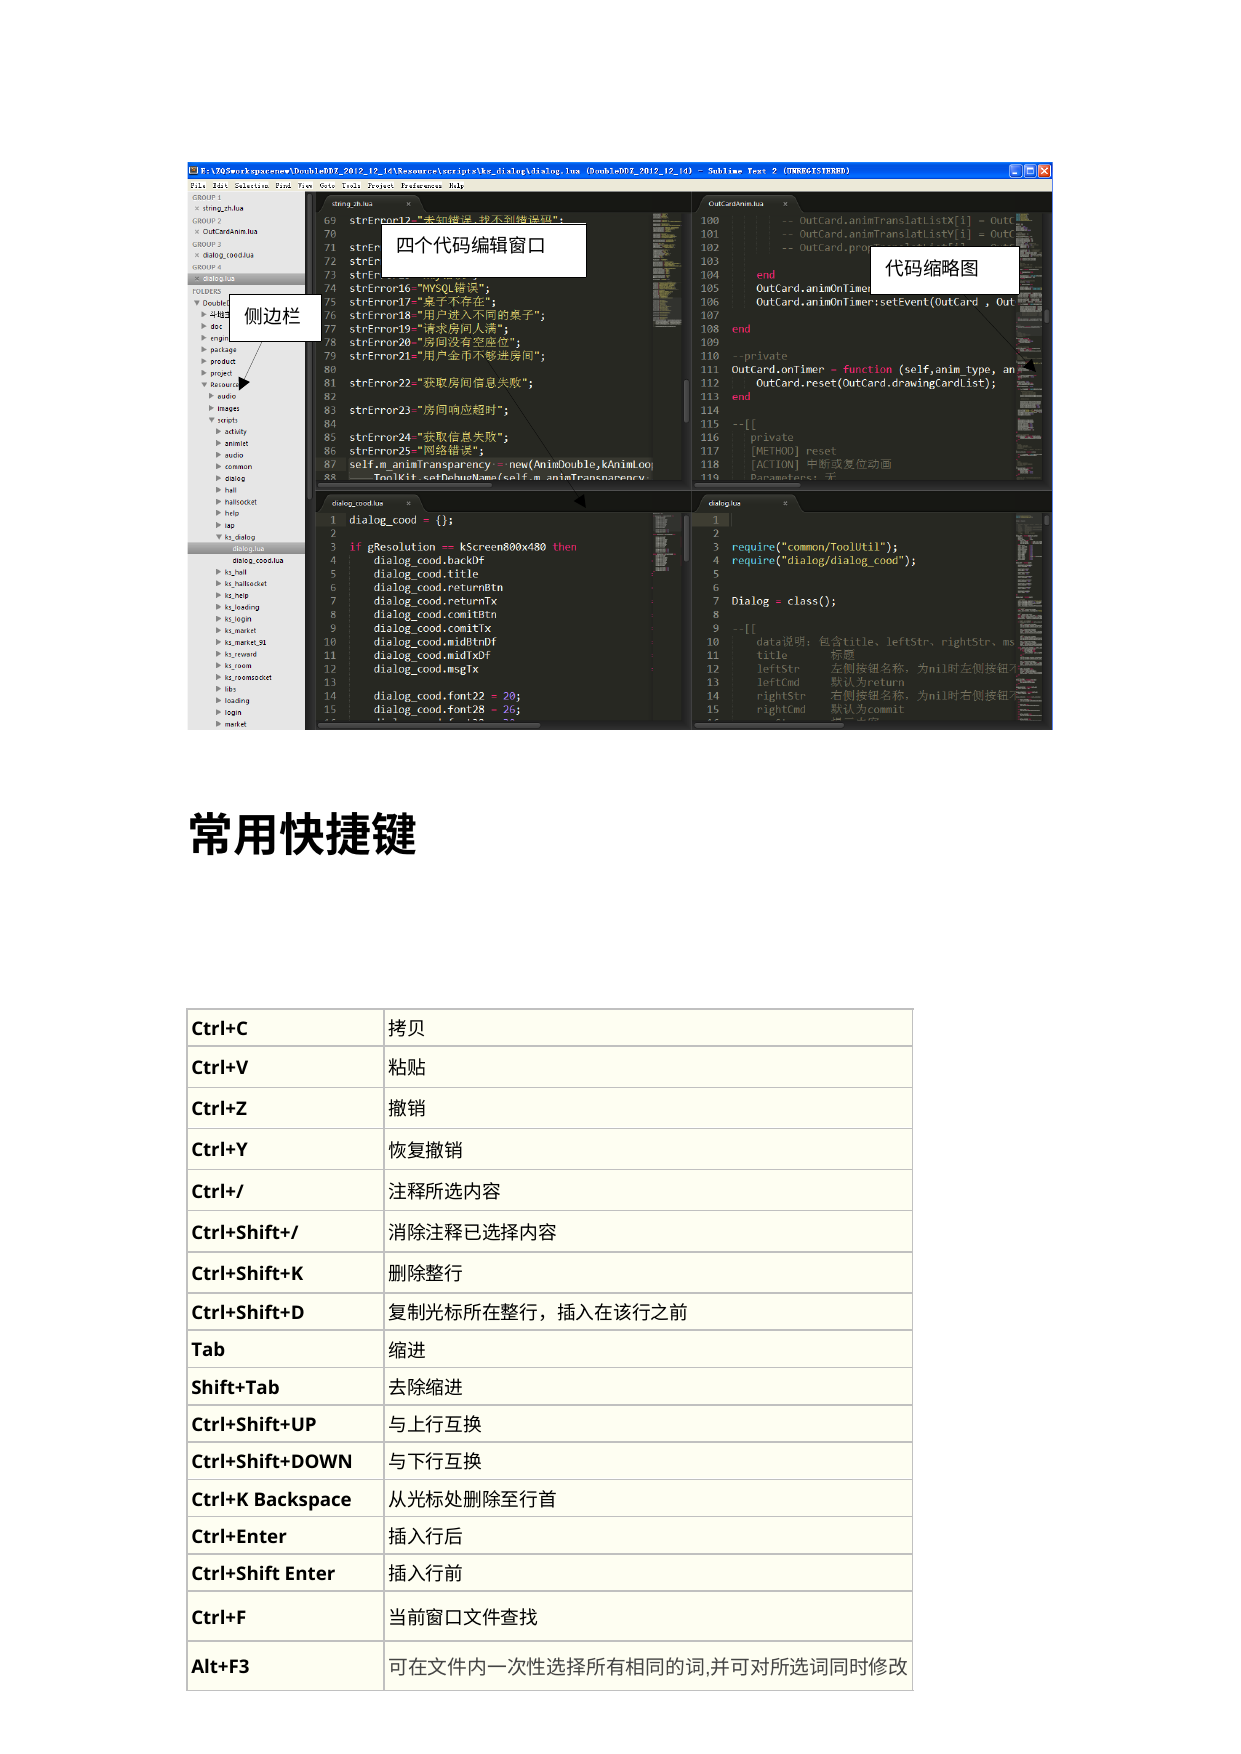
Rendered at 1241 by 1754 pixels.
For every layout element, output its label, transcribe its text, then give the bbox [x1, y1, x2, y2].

table_cell Ctrl+Shift+DOWN [188, 1443, 383, 1478]
table_cell 消除注释已选择内容 [385, 1211, 912, 1251]
table_cell Alt+F3 [188, 1642, 383, 1690]
table_cell Ctrl+Shift+UP [188, 1406, 383, 1441]
table_cell Ctrl+Y [188, 1129, 383, 1169]
table_cell Shift+Tab [188, 1368, 383, 1404]
subtitle 常用快捷键 [187, 782, 1053, 880]
table_cell Ctrl+Enter [188, 1517, 383, 1553]
table_cell 与上行互换 [385, 1406, 912, 1441]
table_header Ctrl+C [188, 1010, 383, 1045]
table_cell Ctrl+Shift+K [188, 1253, 383, 1292]
table_cell Ctrl+Shift+/ [188, 1211, 383, 1251]
table_cell 与下行互换 [385, 1443, 912, 1478]
table_cell 撤销 [385, 1088, 912, 1127]
table_cell 缩进 [385, 1331, 912, 1367]
table_cell 复制光标所在整行，插入在该行之前 [385, 1294, 912, 1329]
table_cell 插入行前 [385, 1555, 912, 1590]
table_cell Ctrl+F [188, 1592, 383, 1640]
table_cell 注释所选内容 [385, 1170, 912, 1210]
table_cell 插入行后 [385, 1517, 912, 1553]
table_cell Ctrl+Z [188, 1088, 383, 1127]
table_cell 删除整行 [385, 1253, 912, 1292]
table_cell Ctrl+V [188, 1047, 383, 1086]
table_cell 当前窗口文件查找 [385, 1592, 912, 1640]
table_cell Tab [188, 1331, 383, 1367]
table_cell Ctrl+K Backspace [188, 1480, 383, 1516]
table_cell Ctrl+/ [188, 1170, 383, 1210]
table_cell 粘贴 [385, 1047, 912, 1086]
table_cell Ctrl+Shift Enter [188, 1555, 383, 1590]
table_cell 从光标处删除至行首 [385, 1480, 912, 1516]
picture [187, 162, 1053, 730]
table_header 拷贝 [385, 1010, 912, 1045]
table_cell 去除缩进 [385, 1368, 912, 1404]
table_cell Ctrl+Shift+D [188, 1294, 383, 1329]
table_cell 恢复撤销 [385, 1129, 912, 1169]
table_cell 可在文件内一次性选择所有相同的词,并可对所选词同时修改 [385, 1642, 912, 1690]
